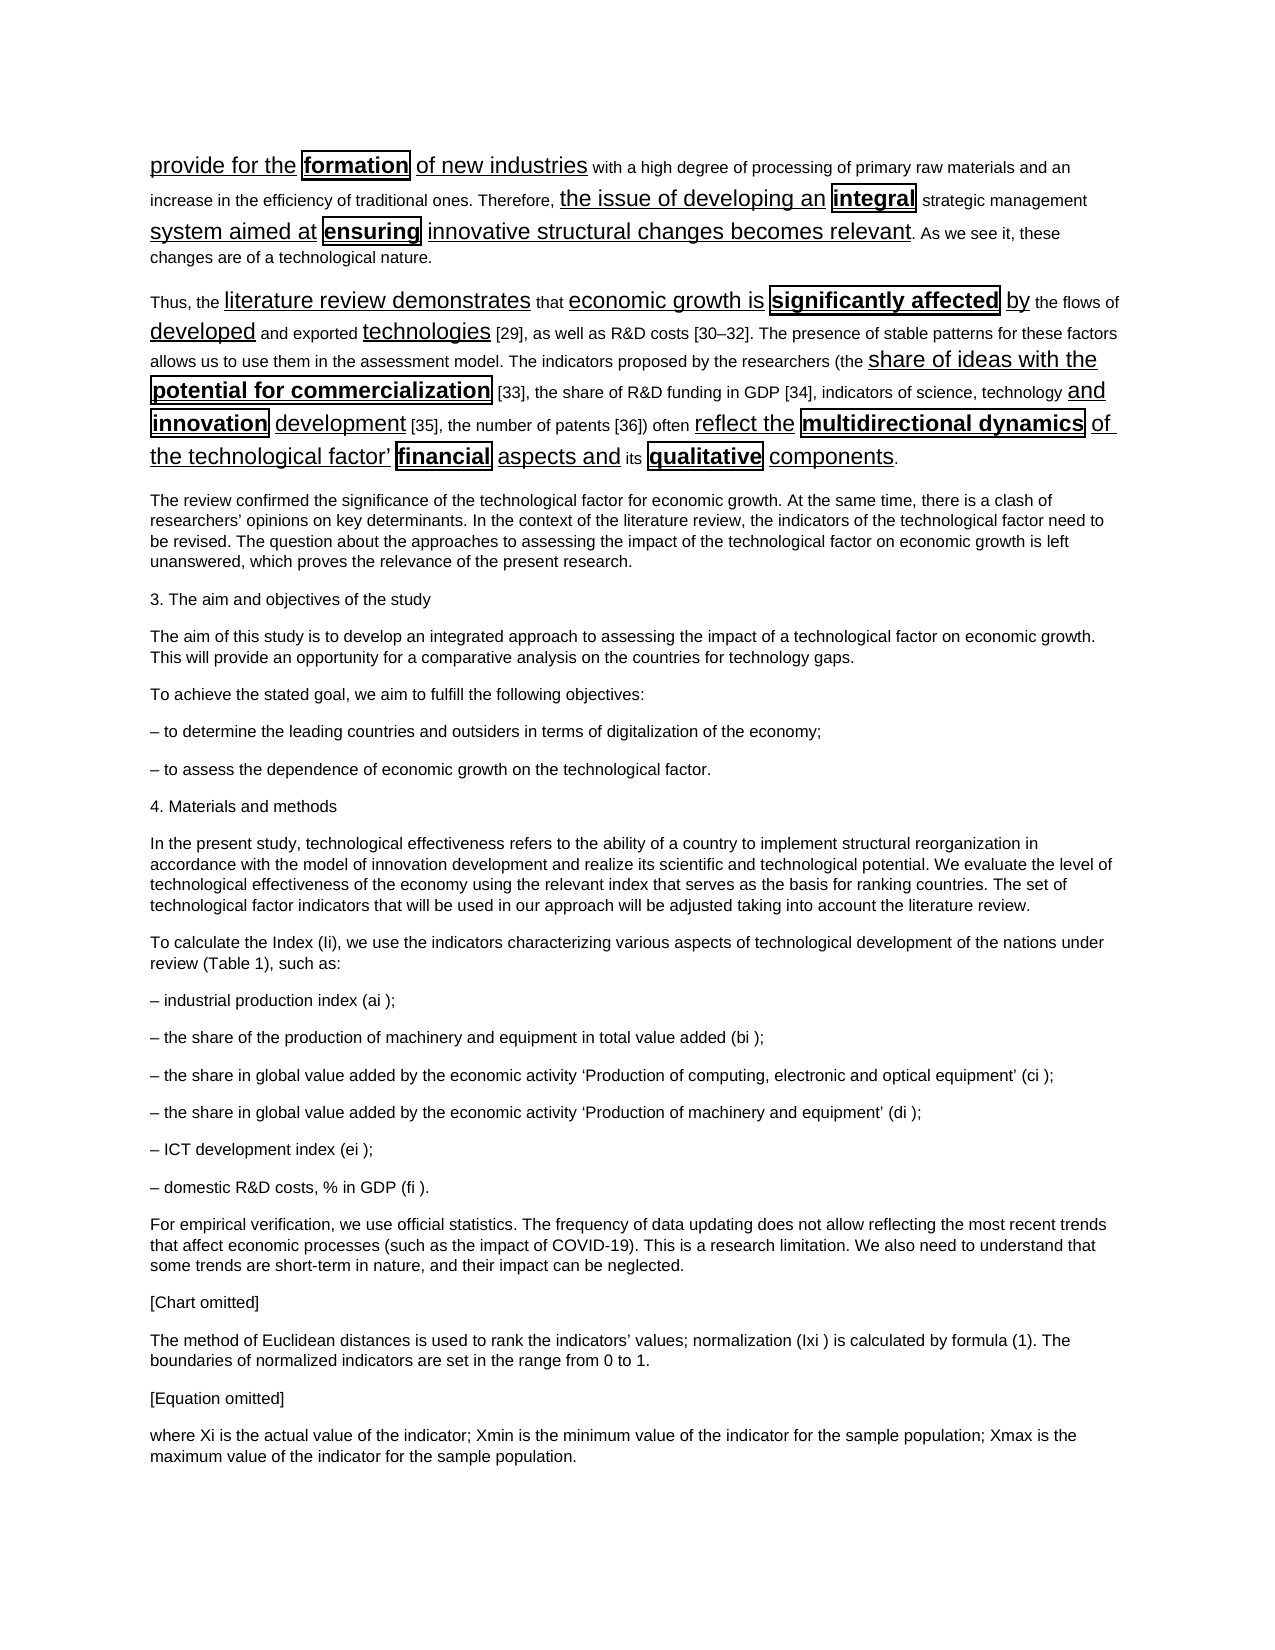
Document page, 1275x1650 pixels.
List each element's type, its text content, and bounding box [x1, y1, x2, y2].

text – the share in global value added by the economic activity ‘Production of machinery and equipment’ (di ); [150, 1103, 1125, 1122]
text 3. The aim and objectives of the study [150, 589, 1125, 609]
text – ICT development index (ei ); [150, 1140, 1125, 1159]
text – to determine the leading countries and outsiders in terms of digitalization of the economy; [150, 722, 1125, 741]
text In the present study, technological effectiveness refers to the ability of a country to implement structural reorganization in accordance with the model of innovation development and realize its scientific and technological potential. We evaluate the level of technological effectiveness of the economy using the relevant index that serves as the basis for ranking countries. The set of technological factor indicators that will be used in our approach will be adjusted taking into account the literature review. [150, 834, 1125, 915]
text To calculate the Index (Ii), we use the indicators characterizing various aspects of technological development of the nations under review (Table 1), such as: [150, 933, 1125, 973]
text For empirical verification, we use official statistics. The frequency of data updating does not allow reflecting the most recent trends that affect economic processes (such as the impact of COVID-19). This is a research limitation. We also need to understand that some trends are short-term in nature, and their impact can be neglected. [150, 1215, 1125, 1275]
text – domestic R&D costs, % in GDP (fi ). [150, 1177, 1125, 1197]
text – industrial production index (ai ); [150, 991, 1125, 1010]
text [Chart omitted] [150, 1293, 1125, 1312]
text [150, 150, 1125, 267]
text Thus, the literature review demonstrates that economic growth is significantly affected by the flows of developed and exported technologies [29], as well as R&D costs [30–32]. The presence of stable patterns for these factors allows us to use them in the assessment model. The indicators proposed by the researchers (the share of ideas with the potential for commercialization [33], the share of R&D funding in GDP [34], indicators of science, technology and innovation development [35], the number of patents [36]) often reflect the multidirectional dynamics of the technological factor’ financial aspects and its qualitative components. [150, 285, 1125, 471]
text – to assess the dependence of economic growth on the technological factor. [150, 759, 1125, 778]
text – the share of the production of machinery and equipment in total value added (bi ); [150, 1028, 1125, 1047]
text 4. Materials and methods [150, 797, 1125, 816]
text The aim of this study is to develop an integrated approach to assessing the impact of a technological factor on economic growth. This will provide an opportunity for a comparative analysis on the countries for technology gaps. [150, 627, 1125, 667]
text where Xi is the actual value of the indicator; Xmin is the minimum value of the indicator for the sample population; Xmax is the maximum value of the indicator for the sample population. [150, 1426, 1125, 1466]
text The review confirmed the significance of the technological factor for economic growth. At the same time, there is a clash of researchers’ opinions on key determinants. In the context of the literature review, the indicators of the technological factor need to be revised. The question about the approaches to assessing the impact of the technological factor on economic growth is left unanswered, which proves the relevance of the present research. [150, 490, 1125, 571]
text The method of Euclidean distances is used to rank the indicators’ values; normalization (Ixi ) is calculated by formula (1). The boundaries of normalized indicators are set in the range from 0 to 1. [150, 1331, 1125, 1370]
text – the share in global value added by the economic activity ‘Production of computing, electronic and optical equipment’ (ci ); [150, 1066, 1125, 1085]
text To achieve the stated goal, we aim to fulfill the following objectives: [150, 685, 1125, 704]
text [Equation omitted] [150, 1388, 1125, 1408]
